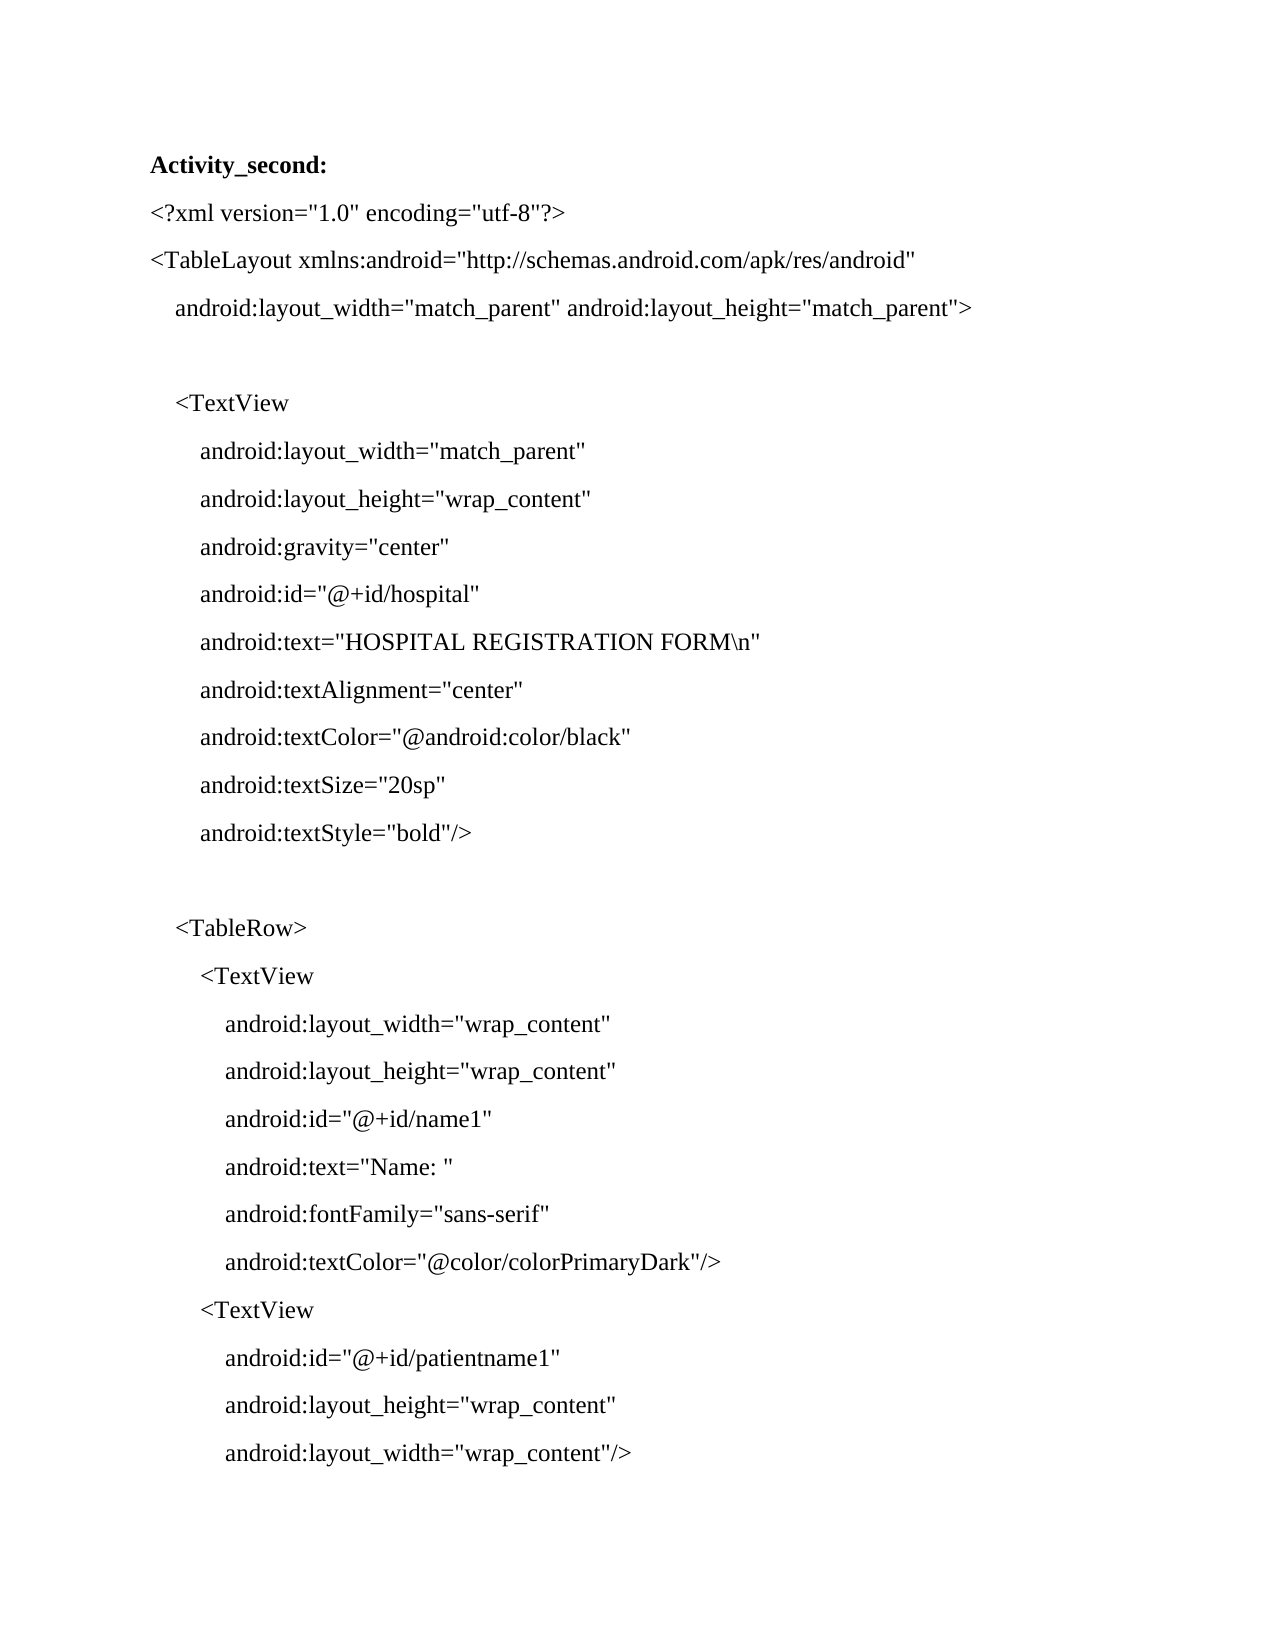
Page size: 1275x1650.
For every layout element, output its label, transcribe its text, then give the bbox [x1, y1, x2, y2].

text android:layout_width="match_parent" android:layout_height="match_parent"> [150, 293, 1125, 322]
text android:id="@+id/patientname1" [150, 1343, 1125, 1371]
text android:textAlignment="center" [150, 675, 1125, 703]
text android:layout_width="wrap_content"/> [150, 1438, 1125, 1467]
text android:layout_width="wrap_content" [150, 1009, 1125, 1037]
text <TableLayout xmlns:android="http://schemas.android.com/apk/res/android" [150, 245, 1125, 274]
text android:textColor="@android:color/black" [150, 722, 1125, 751]
text android:text="HOSPITAL REGISTRATION FORM\n" [150, 627, 1125, 656]
text android:layout_width="match_parent" [150, 436, 1125, 465]
text android:text="Name: " [150, 1152, 1125, 1181]
text Activity_second: [150, 150, 1125, 179]
text <?xml version="1.0" encoding="utf-8"?> [150, 198, 1125, 226]
text android:layout_height="wrap_content" [150, 484, 1125, 513]
text android:fontFamily="sans-serif" [150, 1199, 1125, 1228]
text <TextView [150, 388, 1125, 417]
text android:layout_height="wrap_content" [150, 1056, 1125, 1085]
text <TableRow> [150, 913, 1125, 942]
text android:textColor="@color/colorPrimaryDark"/> [150, 1247, 1125, 1276]
text android:gravity="center" [150, 532, 1125, 560]
text android:id="@+id/name1" [150, 1104, 1125, 1133]
text android:textSize="20sp" [150, 770, 1125, 799]
text android:layout_height="wrap_content" [150, 1390, 1125, 1419]
text android:textStyle="bold"/> [150, 818, 1125, 847]
text android:id="@+id/hospital" [150, 579, 1125, 608]
text <TextView [150, 1295, 1125, 1324]
text <TextView [150, 961, 1125, 990]
